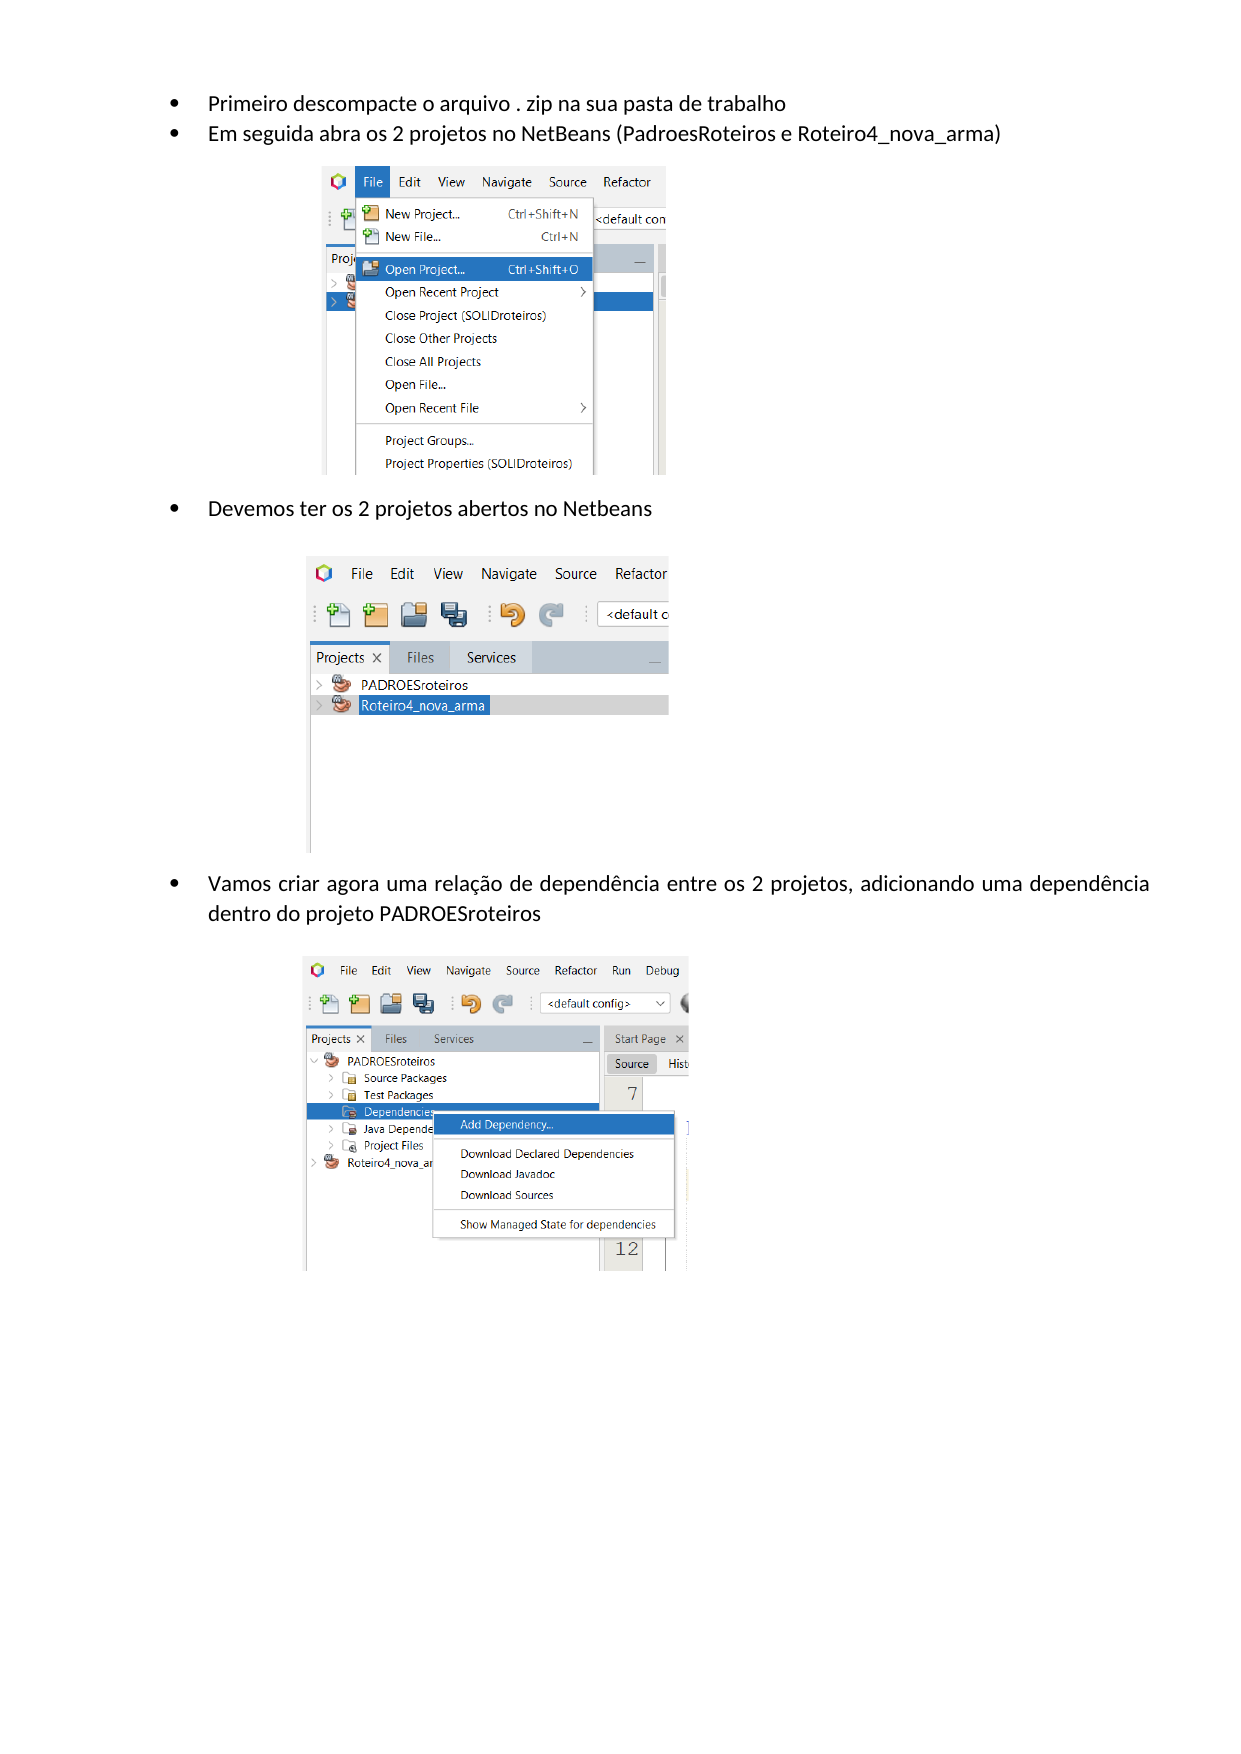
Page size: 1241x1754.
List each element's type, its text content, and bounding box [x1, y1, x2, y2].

list Primeiro descompacte o arquivo . zip na sua pasta de trabalho [170, 89, 1152, 117]
list Vamos criar agora uma relação de dependência entre os 2 projetos, adicionando uma dependência dentro do projeto PADROESroteiros [170, 869, 1152, 927]
picture [306, 556, 669, 853]
list Em seguida abra os 2 projetos no NetBeans (PadroesRoteiros e Roteiro4_nova_arma) [170, 119, 1152, 147]
list Devemos ter os 2 projetos abertos no Netbeans [170, 494, 1152, 522]
picture [321, 166, 666, 475]
picture [302, 956, 689, 1271]
